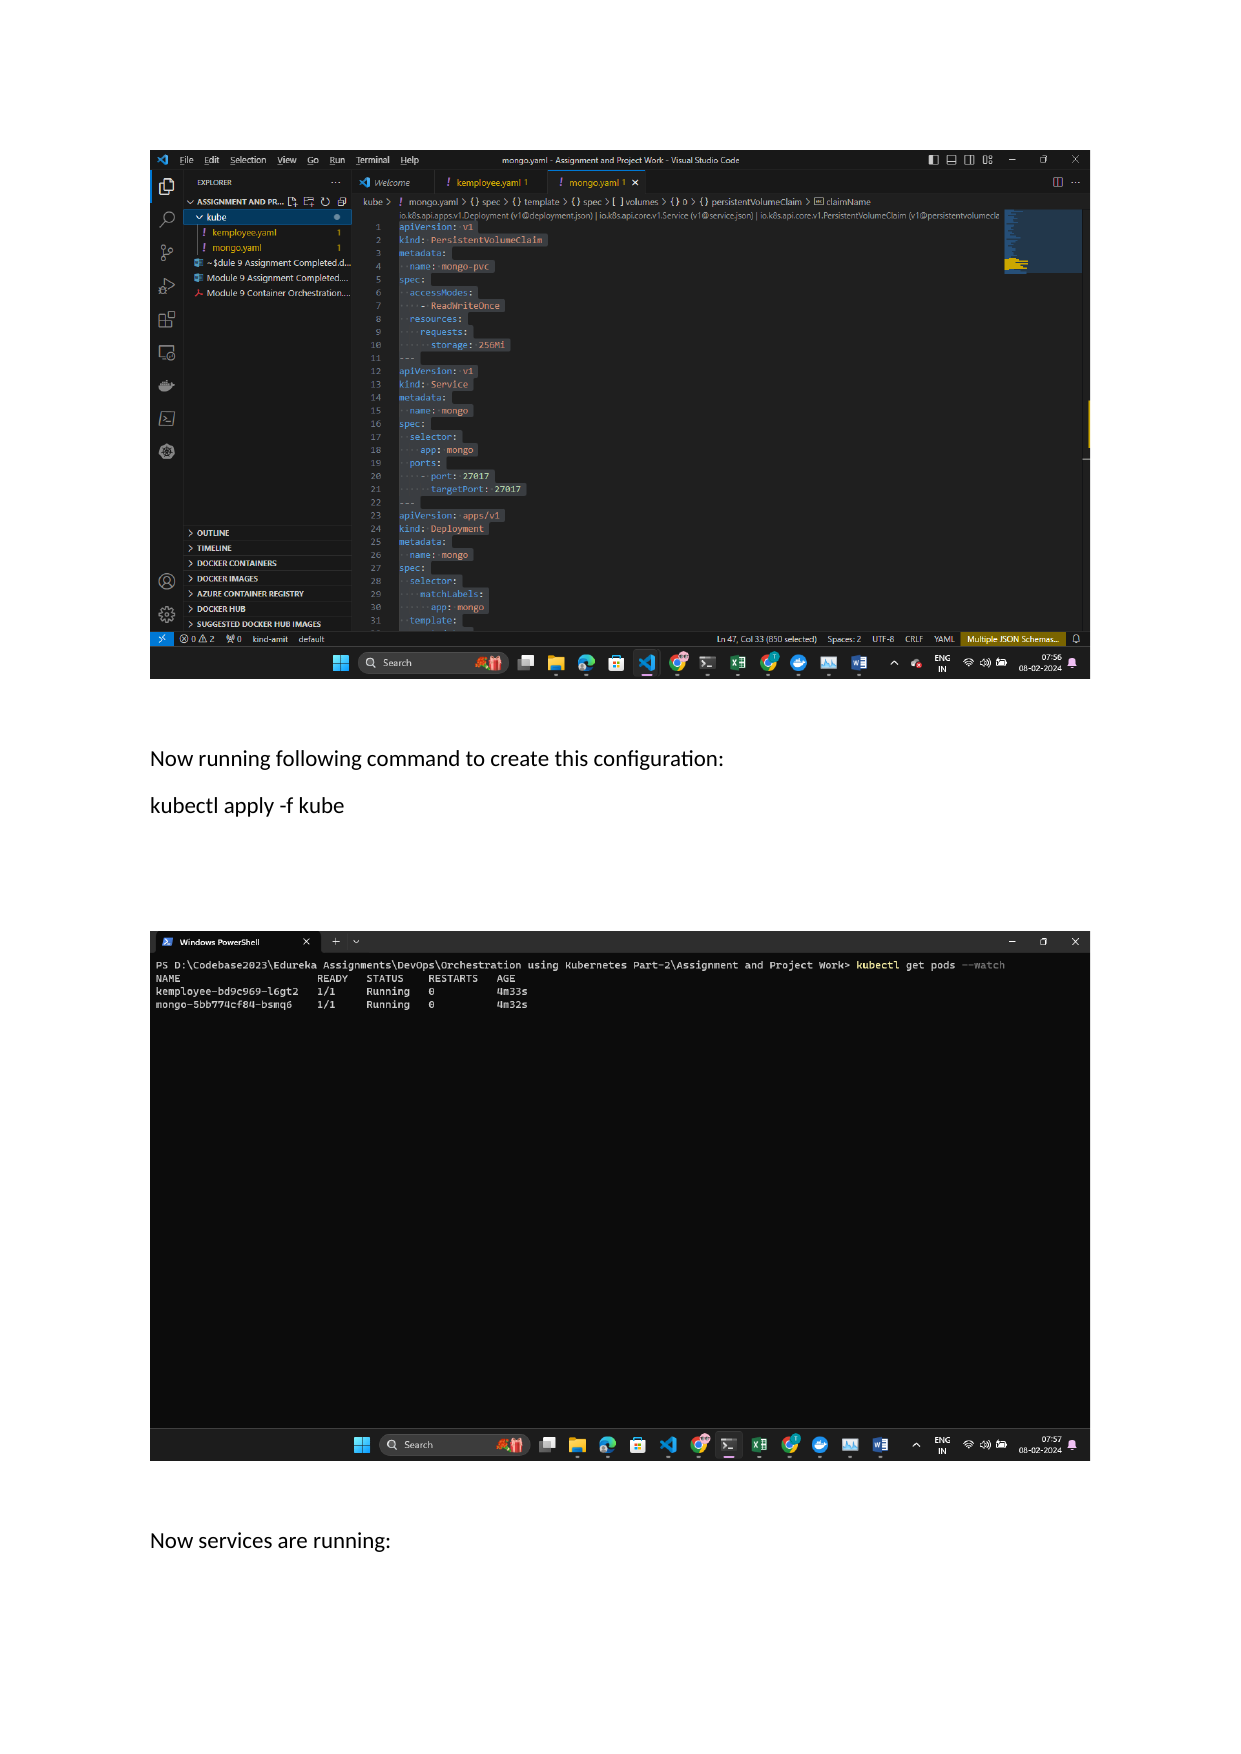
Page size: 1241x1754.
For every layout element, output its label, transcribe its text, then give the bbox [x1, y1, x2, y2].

picture [150, 150, 1091, 679]
picture [150, 931, 1091, 1461]
text Now services are running: [150, 1526, 1090, 1554]
text Now running following command to create this configuration: [150, 744, 1090, 772]
text kubectl apply -f kube [150, 791, 1090, 819]
